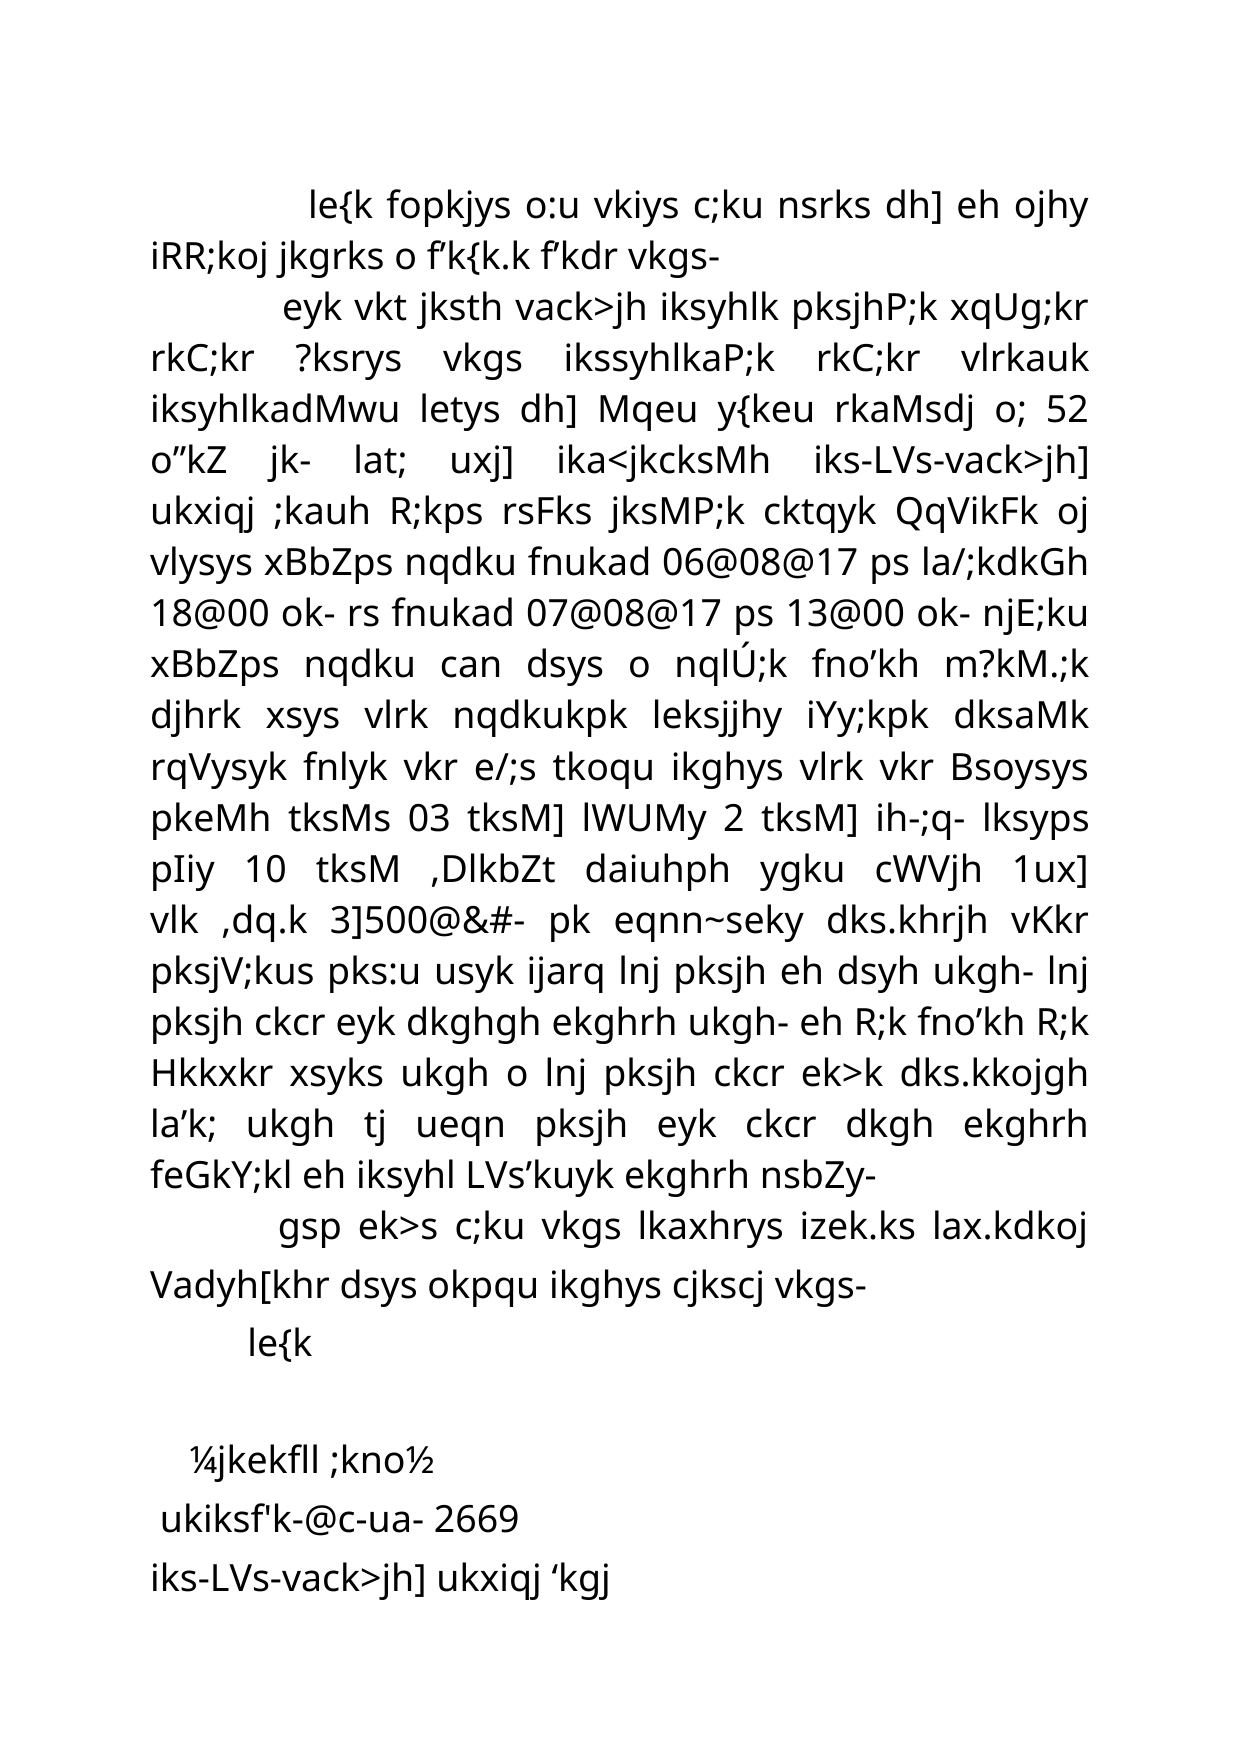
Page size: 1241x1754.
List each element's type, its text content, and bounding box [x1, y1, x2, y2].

text le{k fopkjys o:u vkiys c;ku nsrks dh] eh ojhy iRR;koj jkgrks o f’k{k.k f’kdr vkgs- [150, 178, 1090, 281]
text eyk vkt jksth vack>jh iksyhlk pksjhP;k xqUg;kr rkC;kr ?ksrys vkgs ikssyhlkaP;k rkC;kr vlrkauk iksyhlkadMwu letys dh] Mqeu y{keu rkaMsdj o; 52 o”kZ jk- lat; uxj] ika<jkcksMh iks-LVs-vack>jh] ukxiqj ;kauh R;kps rsFks jksMP;k cktqyk QqVikFk oj vlysys xBbZps nqdku fnukad 06@08@17 ps la/;kdkGh 18@00 ok- rs fnukad 07@08@17 ps 13@00 ok- njE;ku xBbZps nqdku can dsys o nqlÚ;k fno’kh m?kM.;k djhrk xsys vlrk nqdkukpk leksjjhy iYy;kpk dksaMk rqVysyk fnlyk vkr e/;s tkoqu ikghys vlrk vkr Bsoysys pkeMh tksMs 03 tksM] lWUMy 2 tksM] ih-;q- lksyps pIiy 10 tksM ,DlkbZt daiuhph ygku cWVjh 1ux] vlk ,dq.k 3]500@&#- pk eqnn~seky dks.khrjh vKkr pksjV;kus pks:u usyk ijarq lnj pksjh eh dsyh ukgh- lnj pksjh ckcr eyk dkghgh ekghrh ukgh- eh R;k fno’kh R;k Hkkxkr xsyks ukgh o lnj pksjh ckcr ek>k dks.kkojgh la’k; ukgh tj ueqn pksjh eyk ckcr dkgh ekghrh feGkY;kl eh iksyhl LVs’kuyk ekghrh nsbZy- [150, 281, 1090, 1199]
text ukiksf'k-@c-ua- 2669 [150, 1492, 1090, 1543]
text le{k [150, 1317, 1090, 1368]
text iks-LVs-vack>jh] ukxiqj ‘kgj [150, 1551, 1090, 1602]
text gsp ek>s c;ku vkgs lkaxhrys izek.ks lax.kdkoj Vadyh[khr dsys okpqu ikghys cjkscj vkgs- [150, 1199, 1090, 1309]
text ¼jkekfll ;kno½ [150, 1434, 1090, 1485]
